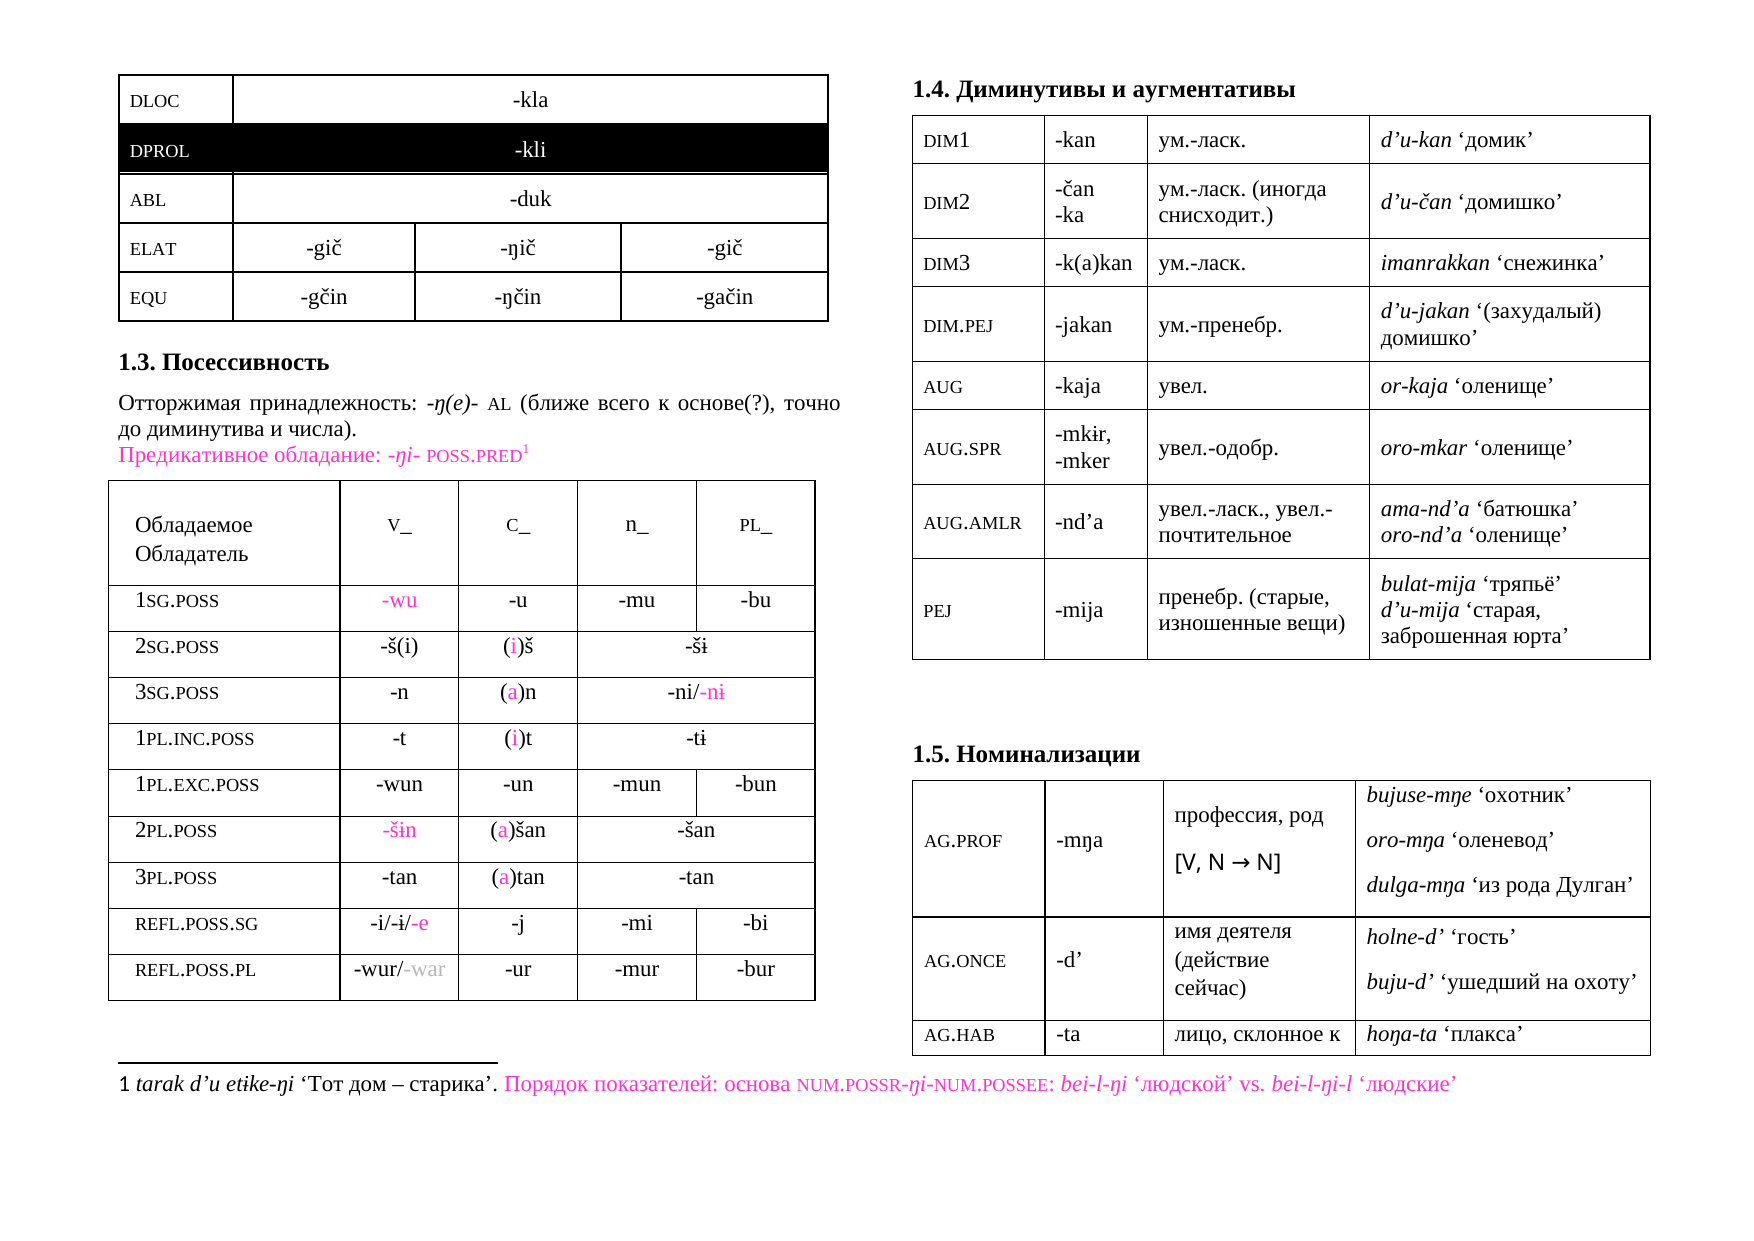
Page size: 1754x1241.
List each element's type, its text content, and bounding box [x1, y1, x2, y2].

table_cell -mur [578, 955, 696, 1000]
table_cell -duk [234, 175, 827, 222]
table_cell dprol [120, 125, 232, 172]
table_cell refl.poss.pl [109, 955, 339, 1000]
table_cell -gčin [234, 273, 414, 320]
table_cell 1pl.exc.poss [109, 770, 339, 816]
table_cell (a)šan [459, 817, 577, 862]
table_cell -t [341, 724, 458, 769]
table_cell or-kaja ‘оленище’ [1370, 362, 1649, 409]
table_cell лицо, склонное к совершению действия [1164, 1021, 1355, 1055]
table_cell увел.-одобр. [1148, 410, 1369, 483]
table_cell -čan -ka [1045, 164, 1147, 238]
table_header pl_ [697, 481, 814, 585]
table_cell -nd’a [1045, 485, 1147, 558]
table_cell pej [913, 559, 1044, 659]
table_header профессия, род [V, N → N] [1164, 781, 1355, 916]
table_cell -n [341, 678, 458, 723]
table_cell -mun [578, 770, 696, 816]
table_cell -ni/-nɨ [578, 678, 814, 723]
table_cell -ta [1046, 1021, 1163, 1055]
table_cell -mija [1045, 559, 1147, 659]
table_cell -gič [234, 224, 414, 271]
table_cell oro-mkar ‘оленище’ [1370, 410, 1649, 483]
table_cell hoŋa-ta ‘плакса’ [1356, 1021, 1650, 1055]
table_cell -j [459, 909, 577, 954]
table_header ag.prof [913, 781, 1044, 916]
table_cell -d’ [1046, 918, 1163, 1019]
table_header dim1 [913, 116, 1044, 163]
table_cell 3sg.poss [109, 678, 339, 723]
table_cell dim.pej [913, 287, 1044, 361]
table_cell -š(i) [341, 632, 458, 677]
table_cell 1sg.poss [109, 586, 339, 631]
table_cell ag.once [913, 918, 1044, 1019]
table_cell -wun [341, 770, 458, 816]
table_cell -ur [459, 955, 577, 1000]
table_cell имя деятеля (действие сейчас) [1164, 918, 1355, 1019]
table_cell -gič [622, 224, 827, 271]
table_cell ag.hab [913, 1021, 1044, 1055]
table_cell 1pl.inc.poss [109, 724, 339, 769]
table_cell dim3 [913, 239, 1044, 286]
table_cell -ŋič [416, 224, 620, 271]
table_cell bulat-mija ‘тряпьё’ d’u-mija ‘старая, заброшенная юрта’ [1370, 559, 1649, 659]
table_cell увел.-ласк., увел.-почтительное [1148, 485, 1369, 558]
table_cell 2pl.poss [109, 817, 339, 862]
table_cell -un [459, 770, 577, 816]
table_cell -tɨ [578, 724, 814, 769]
table_header Обладаемое Обладатель [109, 481, 339, 585]
table_header -kan [1045, 116, 1147, 163]
table_cell -jakan [1045, 287, 1147, 361]
table_cell -mi [578, 909, 696, 954]
table_cell (i)t [459, 724, 577, 769]
table_cell ум.-ласк. (иногда снисходит.) [1148, 164, 1369, 238]
table_cell aug [913, 362, 1044, 409]
table_cell -kaja [1045, 362, 1147, 409]
table_cell -mu [578, 586, 696, 631]
table_cell refl.poss.sg [109, 909, 339, 954]
table_header ум.-ласк. [1148, 116, 1369, 163]
table_header c_ [459, 481, 577, 585]
table_cell ama-nd’a ‘батюшка’ oro-nd’a ‘оленище’ [1370, 485, 1649, 558]
table_cell -gačin [622, 273, 827, 320]
table_cell (a)n [459, 678, 577, 723]
table_cell dim2 [913, 164, 1044, 238]
table_cell -u [459, 586, 577, 631]
table_header bujuse-mŋe ‘охотник’ oro-mŋa ‘оленевод’ dulga-mŋa ‘из рода Дулган’ [1356, 781, 1650, 916]
table_cell -wur/-war [341, 955, 458, 1000]
table_cell 3pl.poss [109, 863, 339, 908]
table_header v_ [341, 481, 458, 585]
text Предикативное обладание: -ŋi- poss.pred [118, 441, 842, 468]
table_cell -kli [234, 125, 827, 172]
table_cell -bun [697, 770, 814, 816]
table_cell (i)š [459, 632, 577, 677]
table_cell aug.spr [913, 410, 1044, 483]
table_cell увел. [1148, 362, 1369, 409]
table_cell 2sg.poss [109, 632, 339, 677]
text 1.3. Посессивность [118, 347, 842, 376]
table_header d’u-kan ‘домик’ [1370, 116, 1649, 163]
text 1.5. Номинализации [912, 739, 1636, 768]
table_cell dloc [120, 76, 232, 123]
table_cell (a)tan [459, 863, 577, 908]
table_cell пренебр. (старые, изношенные вещи) [1148, 559, 1369, 659]
table_cell elat [120, 224, 232, 271]
table_cell d’u-jakan ‘(захудалый) домишко’ [1370, 287, 1649, 361]
table_cell -i/-ɨ/-e [341, 909, 458, 954]
table_cell equ [120, 273, 232, 320]
table_cell d’u-čan ‘домишко’ [1370, 164, 1649, 238]
table_cell -tan [578, 863, 814, 908]
table_cell abl [120, 175, 232, 222]
table_cell -wu [341, 586, 458, 631]
table_cell -šɨ [578, 632, 814, 677]
text 1.4. Диминутивы и аугментативы [912, 74, 1636, 103]
table_cell -bi [697, 909, 814, 954]
table_header n_ [578, 481, 696, 585]
table_cell holne-d’ ‘гость’ buju-d’ ‘ушедший на охоту’ [1356, 918, 1650, 1019]
table_cell aug.amlr [913, 485, 1044, 558]
table_cell ум.-пренебр. [1148, 287, 1369, 361]
table_cell -bu [697, 586, 814, 631]
table_cell -kla [234, 76, 827, 123]
table_cell imanrakkan ‘снежинка’ [1370, 239, 1649, 286]
table_cell -bur [697, 955, 814, 1000]
table_cell -mkɨr, -mker [1045, 410, 1147, 483]
table_cell ум.-ласк. [1148, 239, 1369, 286]
table_cell -šan [578, 817, 814, 862]
text Отторжимая принадлежность: -ŋ(e)- al (ближе всего к основе(?), точно до диминутива и числа). [118, 388, 842, 441]
table_cell -ŋčin [416, 273, 620, 320]
table_cell -k(a)kan [1045, 239, 1147, 286]
table_cell -tan [341, 863, 458, 908]
table_cell -šɨn [341, 817, 458, 862]
table_header -mŋa [1046, 781, 1163, 916]
